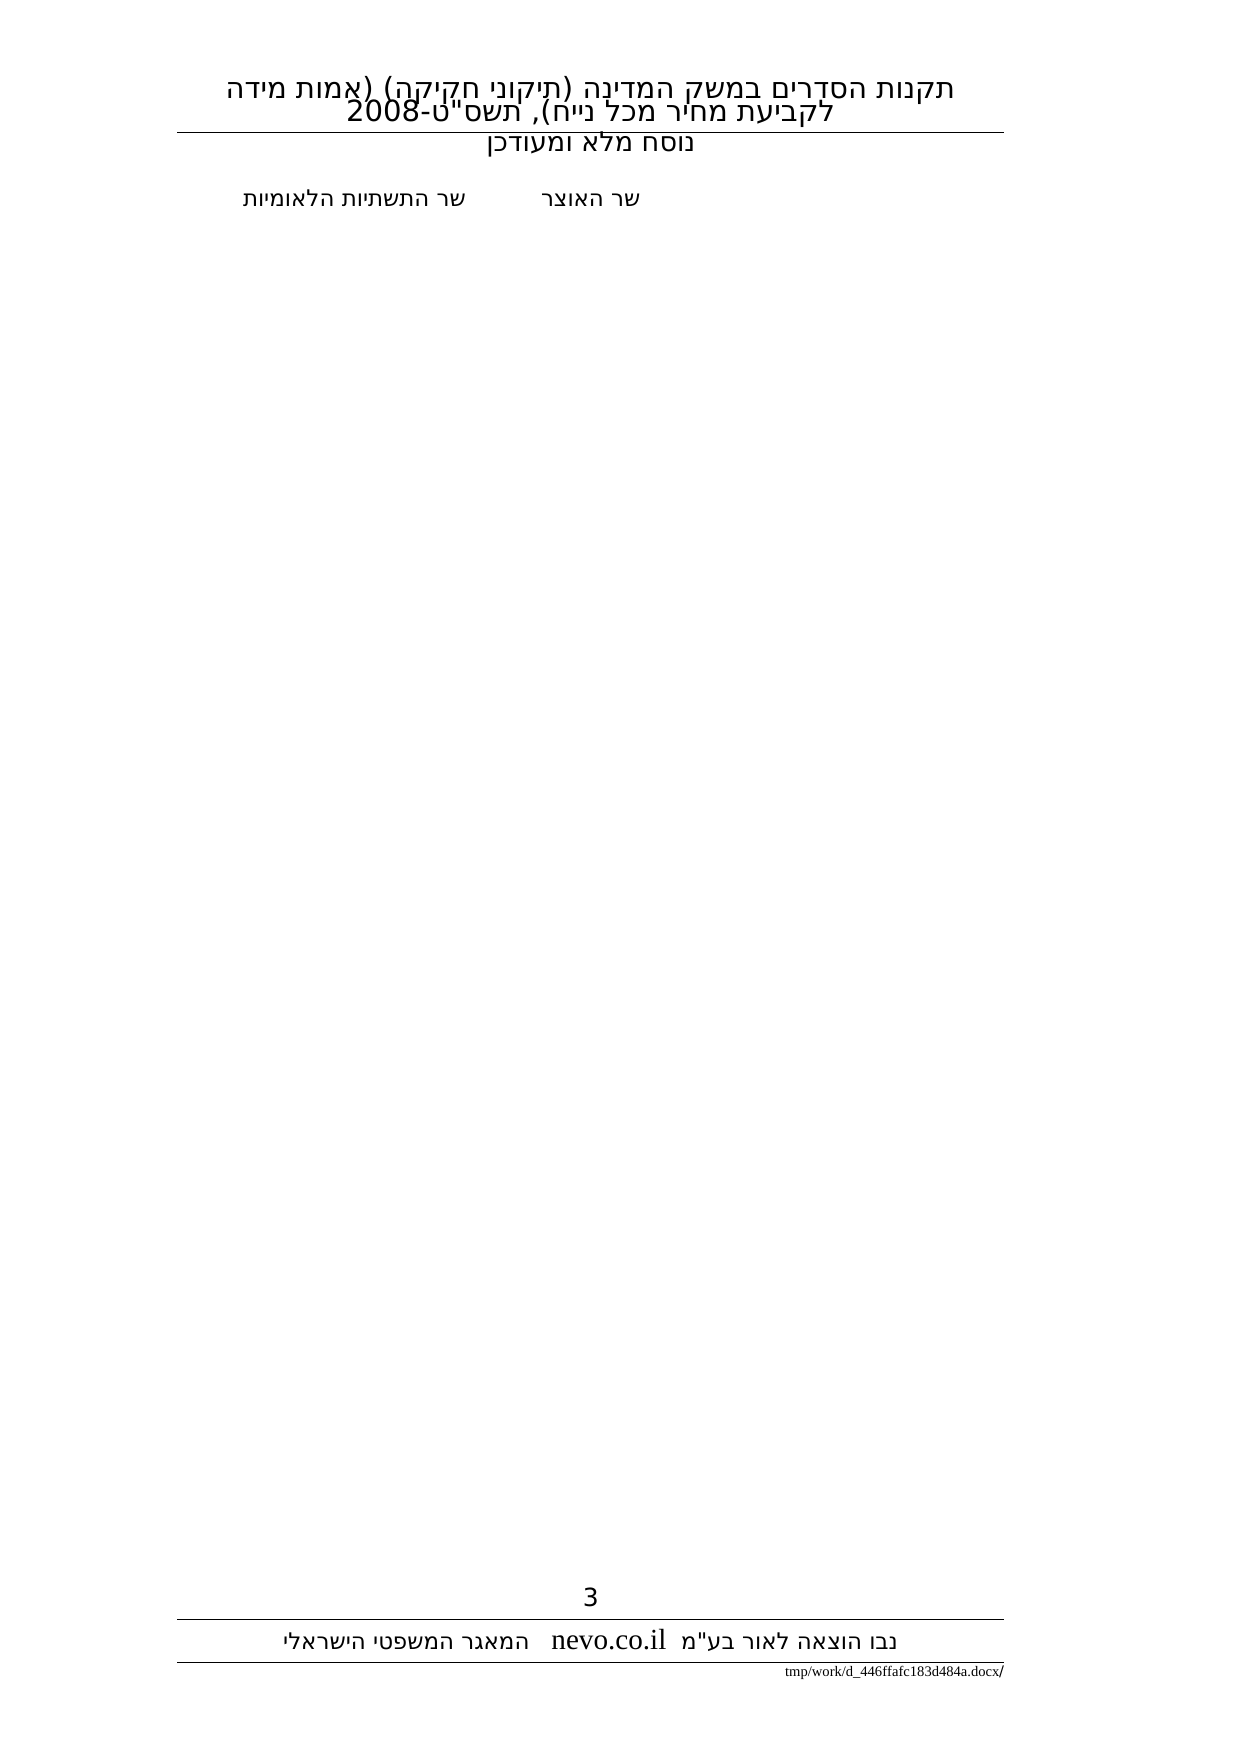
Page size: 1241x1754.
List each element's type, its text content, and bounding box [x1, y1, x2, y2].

text שר האוצר שר התשתיות הלאומיות [177, 185, 1004, 212]
